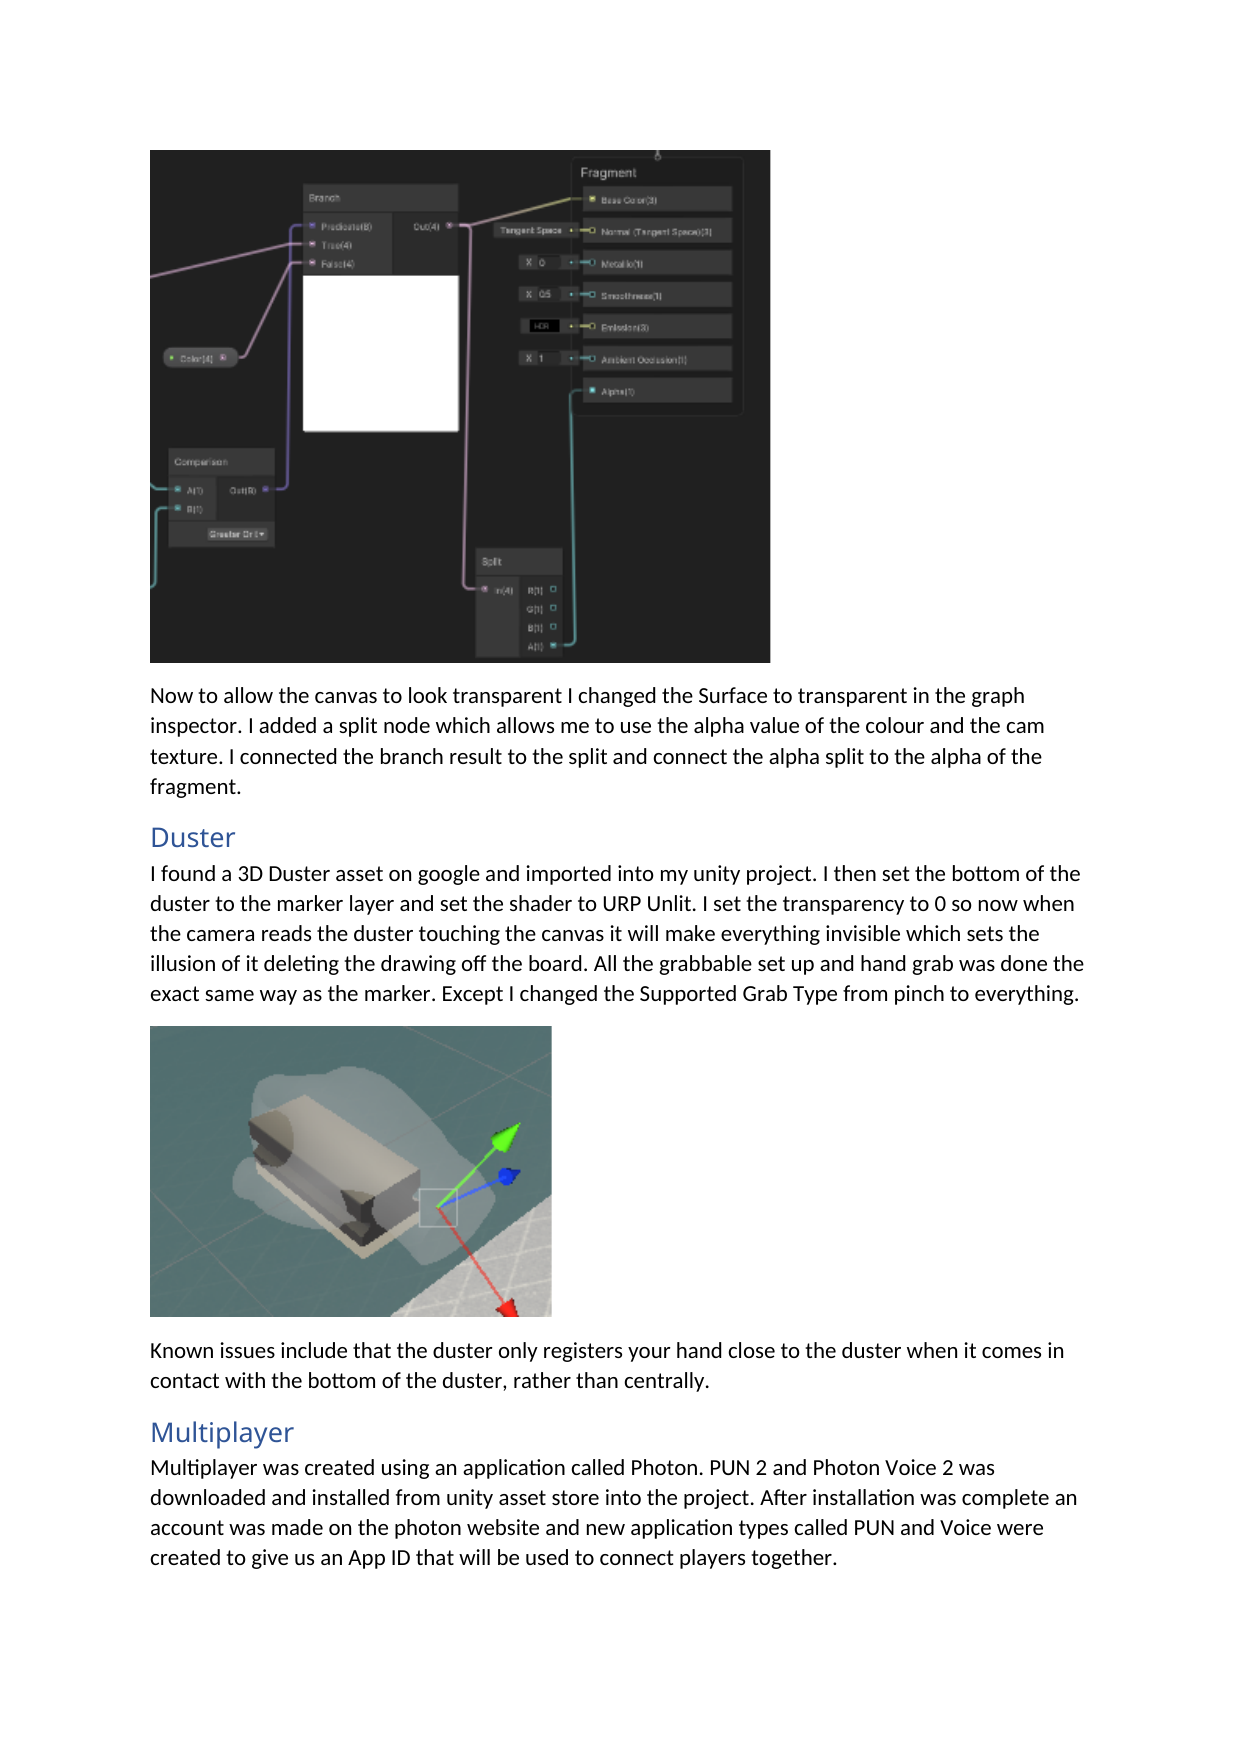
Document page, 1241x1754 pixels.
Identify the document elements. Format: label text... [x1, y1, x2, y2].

text Known issues include that the duster only registers your hand close to the duster when it comes in contact with the bottom of the duster, rather than centrally. [150, 1336, 1090, 1394]
text Now to allow the canvas to look transparent I changed the Surface to transparent in the graph inspector. I added a split node which allows me to use the alpha value of the colour and the cam texture. I connected the branch result to the split and connect the alpha split to the alpha of the fragment. [150, 681, 1090, 800]
text I found a 3D Duster asset on google and imported into my unity project. I then set the bottom of the duster to the marker layer and set the shader to URP Unlit. I set the transparency to 0 so now when the camera reads the duster touching the canvas it will make everything invisible which sets the illusion of it deleting the drawing off the board. All the grabbable set up and hand grab was done the exact same way as the marker. Except I changed the Supported Grab Type from pinch to everything. [150, 859, 1090, 1008]
picture [150, 150, 771, 663]
picture [150, 1026, 552, 1317]
text Multiplayer was created using an application called Photon. PUN 2 and Photon Voice 2 was downloaded and installed from unity asset store into the project. After installation was complete an account was made on the photon website and new application types called PUN and Voice were created to give us an App ID that will be used to connect players together. [150, 1453, 1090, 1571]
subtitle Duster [150, 819, 1090, 856]
subtitle Multiplayer [150, 1413, 1090, 1450]
